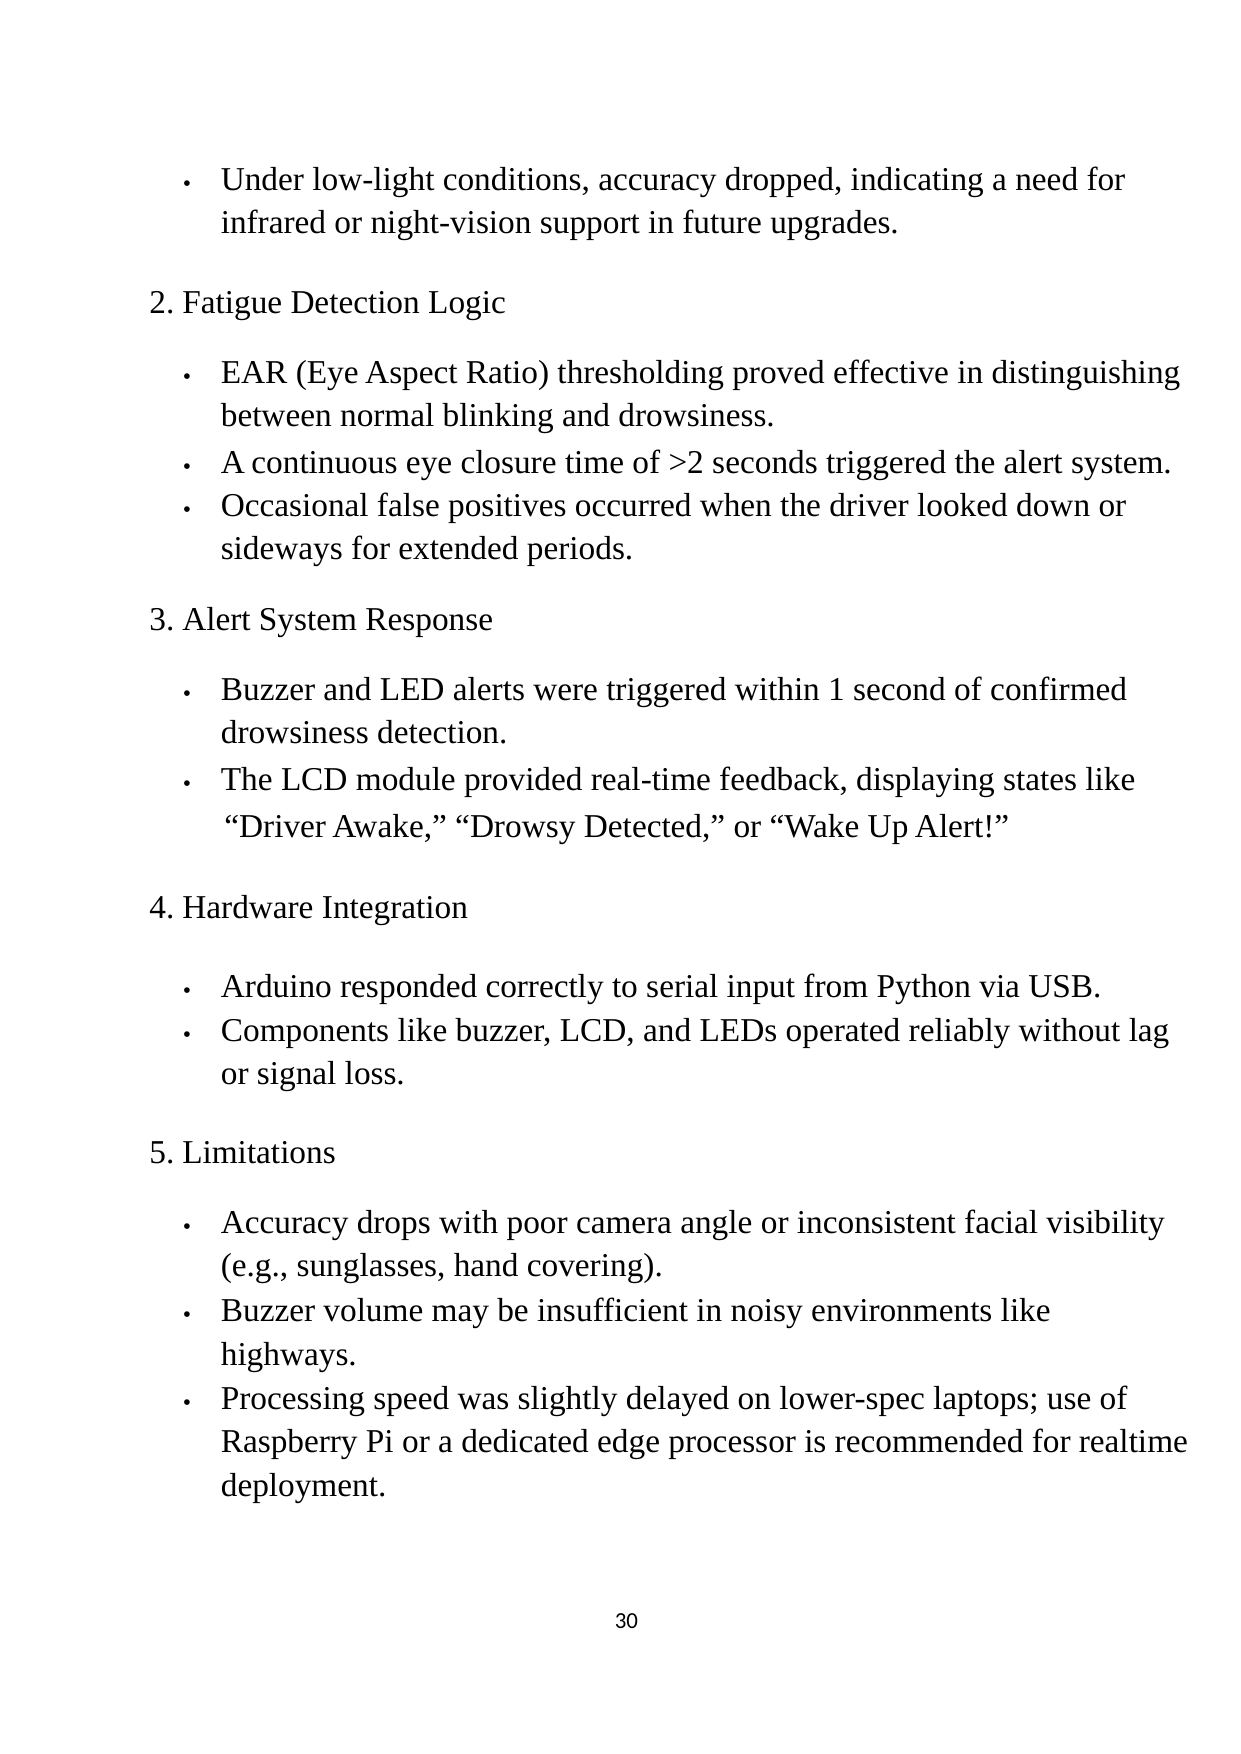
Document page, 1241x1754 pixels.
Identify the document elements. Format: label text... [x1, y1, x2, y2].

list Fatigue Detection Logic [149, 282, 1195, 320]
list Accuracy drops with poor camera angle or inconsistent facial visibility (e.g., sunglasses, hand covering). [183, 1202, 1195, 1284]
list Alert System Response [149, 599, 1195, 637]
list EAR (Eye Aspect Ratio) thresholding proved effective in distinguishing between normal blinking and drowsiness. [183, 352, 1195, 434]
list Buzzer volume may be insufficient in noisy environments like highways. [183, 1291, 1195, 1372]
text “Driver Awake,” “Drowsy Detected,” or “Wake Up Alert!” [224, 807, 1195, 845]
list Buzzer and LED alerts were triggered within 1 second of confirmed drowsiness detection. [183, 669, 1195, 751]
list Arduino responded correctly to serial input from Python via USB. [183, 967, 1195, 1005]
list Limitations [149, 1132, 1195, 1170]
list Hardware Integration [149, 887, 1195, 925]
list The LCD module provided real-time feedback, displaying states like [183, 759, 1195, 798]
list Processing speed was slightly delayed on lower-spec laptops; use of Raspberry Pi or a dedicated edge processor is recommended for realtime deployment. [183, 1378, 1195, 1503]
list Under low-light conditions, accuracy dropped, indicating a need for infrared or night-vision support in future upgrades. [183, 159, 1195, 241]
list Occasional false positives occurred when the driver looked down or sideways for extended periods. [183, 485, 1195, 567]
list A continuous eye closure time of >2 seconds triggered the alert system. [183, 442, 1195, 480]
list Components like buzzer, LCD, and LEDs operated reliably without lag or signal loss. [183, 1010, 1195, 1092]
